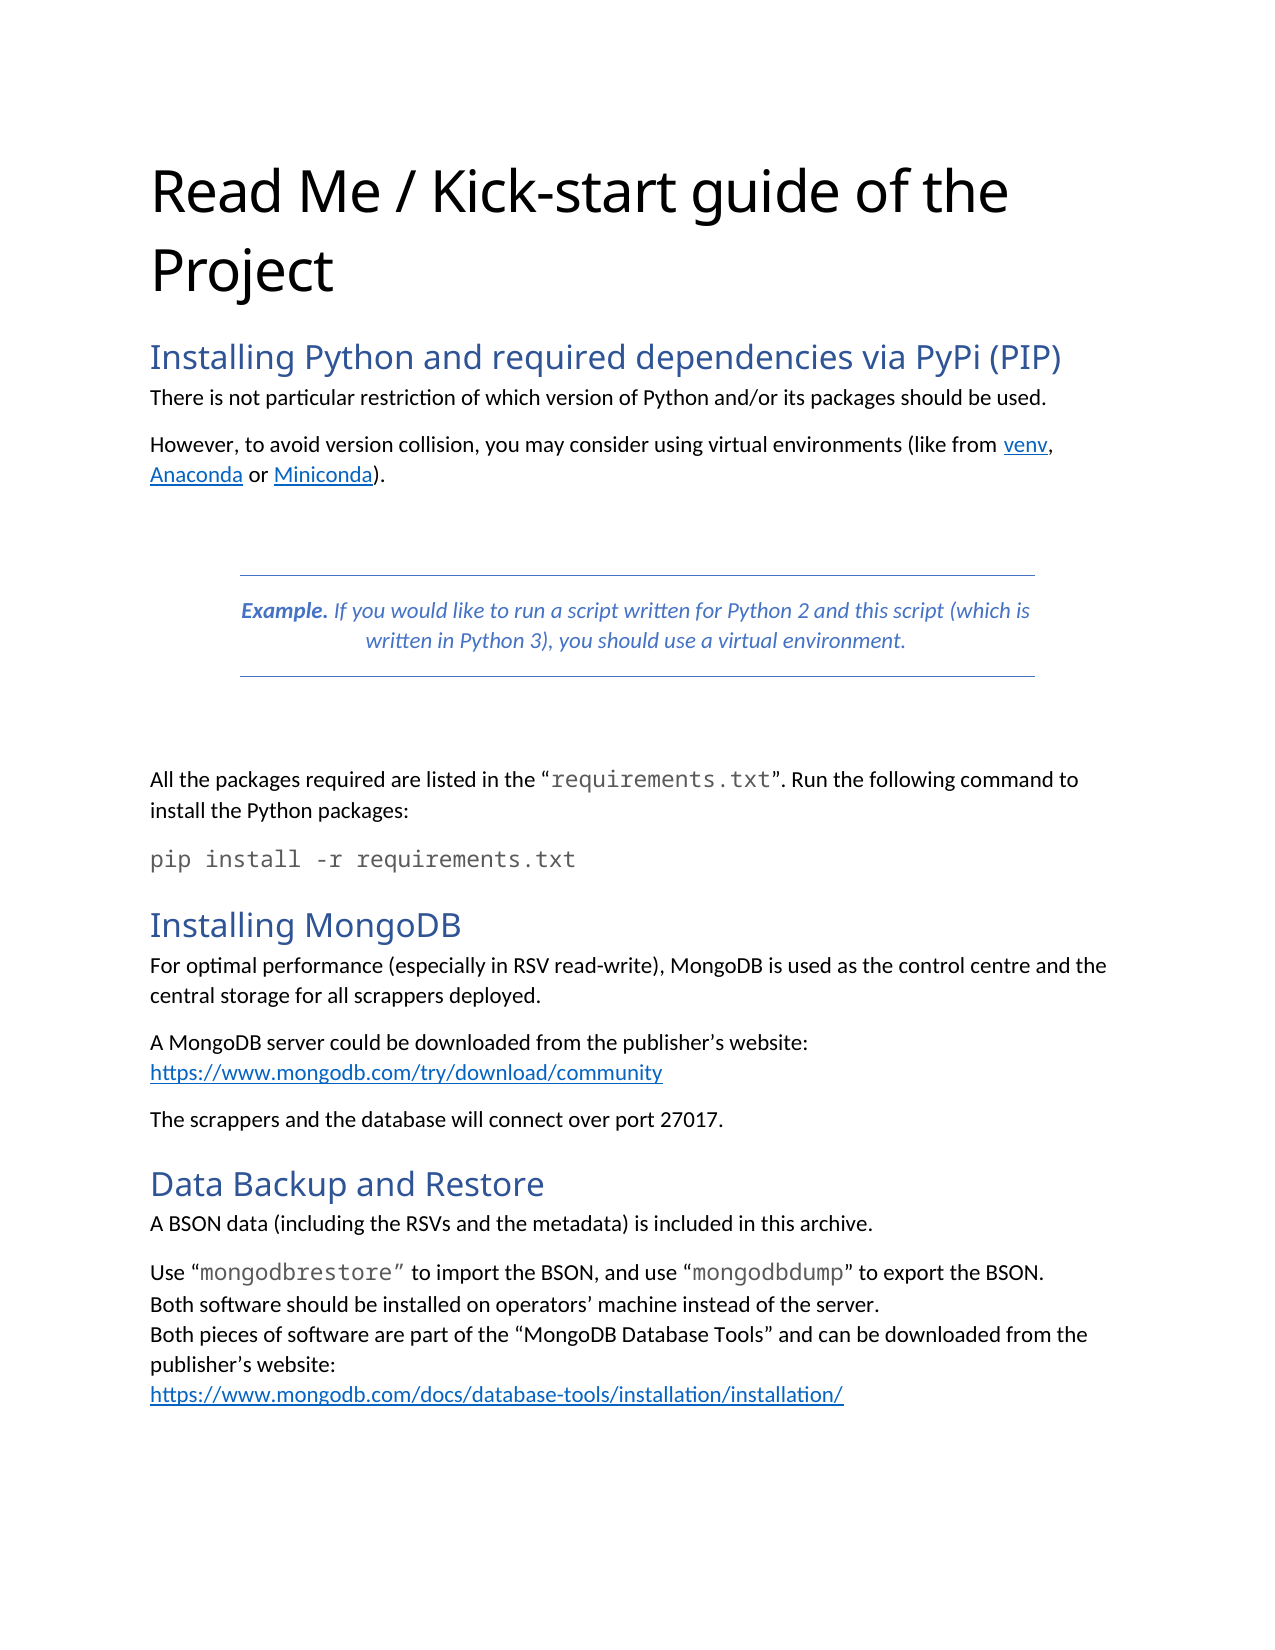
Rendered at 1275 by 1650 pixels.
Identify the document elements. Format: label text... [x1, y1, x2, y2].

text The scrappers and the database will connect over port 27017. [150, 1105, 1125, 1133]
subtitle Installing MongoDB [150, 902, 1125, 948]
text However, to avoid version collision, you may consider using virtual environments (like from venv, Anaconda or Miniconda). [150, 430, 1125, 488]
text A BSON data (including the RSVs and the metadata) is included in this archive. [150, 1209, 1125, 1237]
text Use “mongodbrestore” to import the BSON, and use “mongodbdump” to export the BSON. Both software should be installed on operators’ machine instead of the server. Both pieces of software are part of the “MongoDB Database Tools” and can be downloaded from the publisher’s website: https://www.mongodb.com/docs/database-tools/installation/installation/ [150, 1256, 1125, 1408]
text pip install -r requirements.txt [150, 843, 1125, 875]
subtitle Data Backup and Restore [150, 1161, 1125, 1206]
text A MongoDB server could be downloaded from the publisher’s website: https://www.mongodb.com/try/download/community [150, 1028, 1125, 1086]
text There is not particular restriction of which version of Python and/or its packages should be used. [150, 383, 1125, 411]
text Example. If you would like to run a script written for Python 2 and this script (which is written in Python 3), you should use a virtual environment. [240, 576, 1035, 676]
text All the packages required are listed in the “requirements.txt”. Run the following command to install the Python packages: [150, 763, 1125, 824]
text For optimal performance (especially in RSV read-write), MongoDB is used as the control centre and the central storage for all scrappers deployed. [150, 951, 1125, 1009]
title Read Me / Kick-start guide of the Project [150, 150, 1125, 309]
subtitle Installing Python and required dependencies via PyPi (PIP) [150, 334, 1125, 379]
